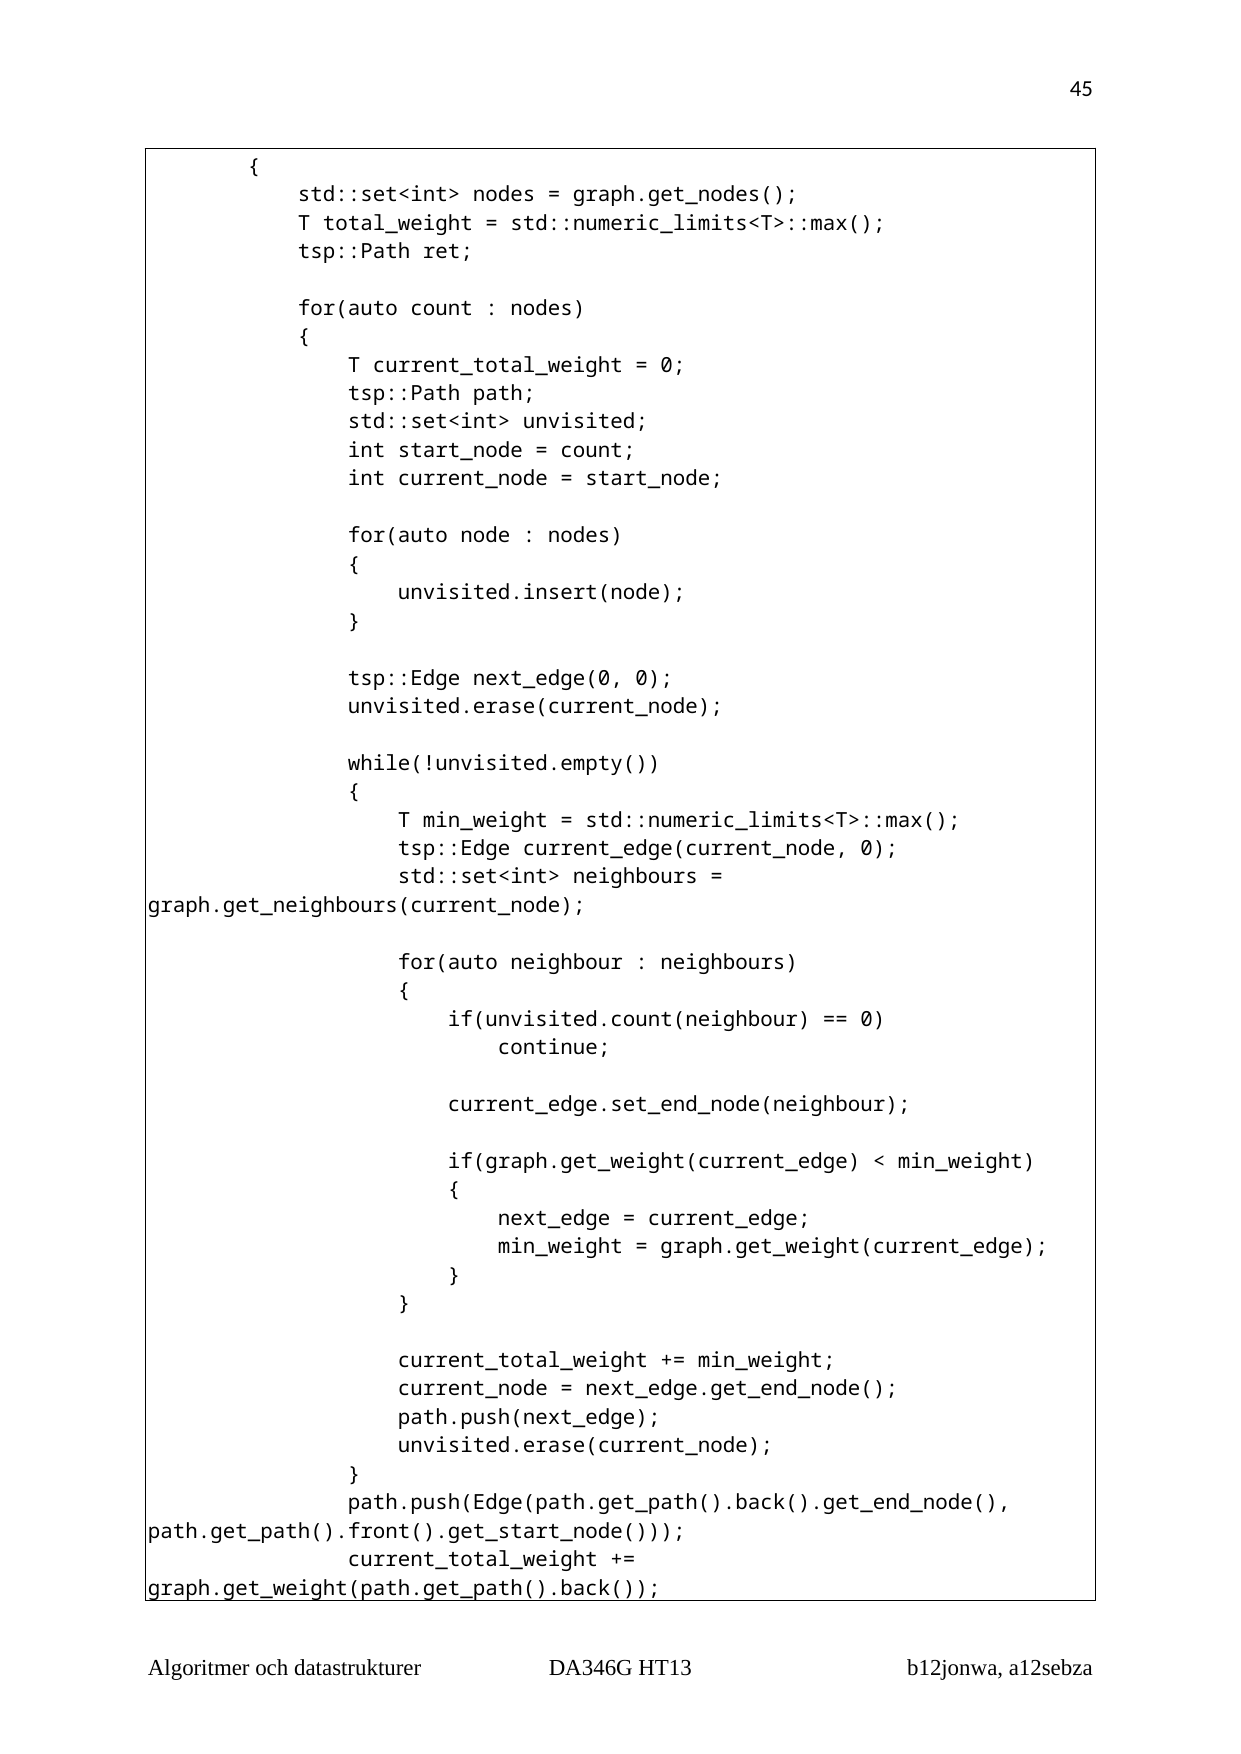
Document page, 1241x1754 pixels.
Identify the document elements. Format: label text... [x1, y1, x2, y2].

text continue; [148, 1032, 1093, 1061]
text if(graph.get_weight(current_edge) < min_weight) [148, 1146, 1093, 1174]
text if(unvisited.count(neighbour) == 0) [148, 1004, 1093, 1032]
text current_total_weight += min_weight; [148, 1345, 1093, 1373]
text { [148, 549, 1093, 577]
text { [148, 1174, 1093, 1203]
text int current_node = start_node; [148, 463, 1093, 492]
text next_edge = current_edge; [148, 1203, 1093, 1231]
text T min_weight = std::numeric_limits<T>::max(); [148, 805, 1093, 833]
text for(auto count : nodes) [148, 293, 1093, 321]
text int start_node = count; [148, 435, 1093, 463]
text for(auto neighbour : neighbours) [148, 947, 1093, 975]
text min_weight = graph.get_weight(current_edge); [148, 1231, 1093, 1260]
text T total_weight = std::numeric_limits<T>::max(); [148, 208, 1093, 236]
text { [148, 975, 1093, 1004]
text T current_total_weight = 0; [148, 350, 1093, 378]
text std::set<int> nodes = graph.get_nodes(); [148, 179, 1093, 208]
text path.push(Edge(path.get_path().back().get_end_node(), path.get_path().front().get_start_node())); [148, 1487, 1093, 1544]
text current_total_weight += graph.get_weight(path.get_path().back()); [148, 1544, 1093, 1600]
text std::set<int> neighbours = graph.get_neighbours(current_node); [148, 862, 1093, 918]
text { [148, 776, 1093, 805]
text unvisited.erase(current_node); [148, 1430, 1093, 1459]
text for(auto node : nodes) [148, 520, 1093, 549]
text { [148, 321, 1093, 350]
text tsp::Edge current_edge(current_node, 0); [148, 833, 1093, 862]
text current_edge.set_end_node(neighbour); [148, 1089, 1093, 1118]
text current_node = next_edge.get_end_node(); [148, 1373, 1093, 1402]
text unvisited.erase(current_node); [148, 691, 1093, 719]
text path.push(next_edge); [148, 1402, 1093, 1430]
text tsp::Edge next_edge(0, 0); [148, 663, 1093, 691]
text unvisited.insert(node); [148, 577, 1093, 606]
text } [148, 1260, 1093, 1288]
text std::set<int> unvisited; [148, 407, 1093, 435]
text } [148, 1459, 1093, 1487]
text { [146, 149, 1095, 179]
text tsp::Path path; [148, 378, 1093, 407]
text } [148, 1288, 1093, 1317]
text } [148, 606, 1093, 634]
text tsp::Path ret; [148, 236, 1093, 264]
text while(!unvisited.empty()) [148, 748, 1093, 776]
